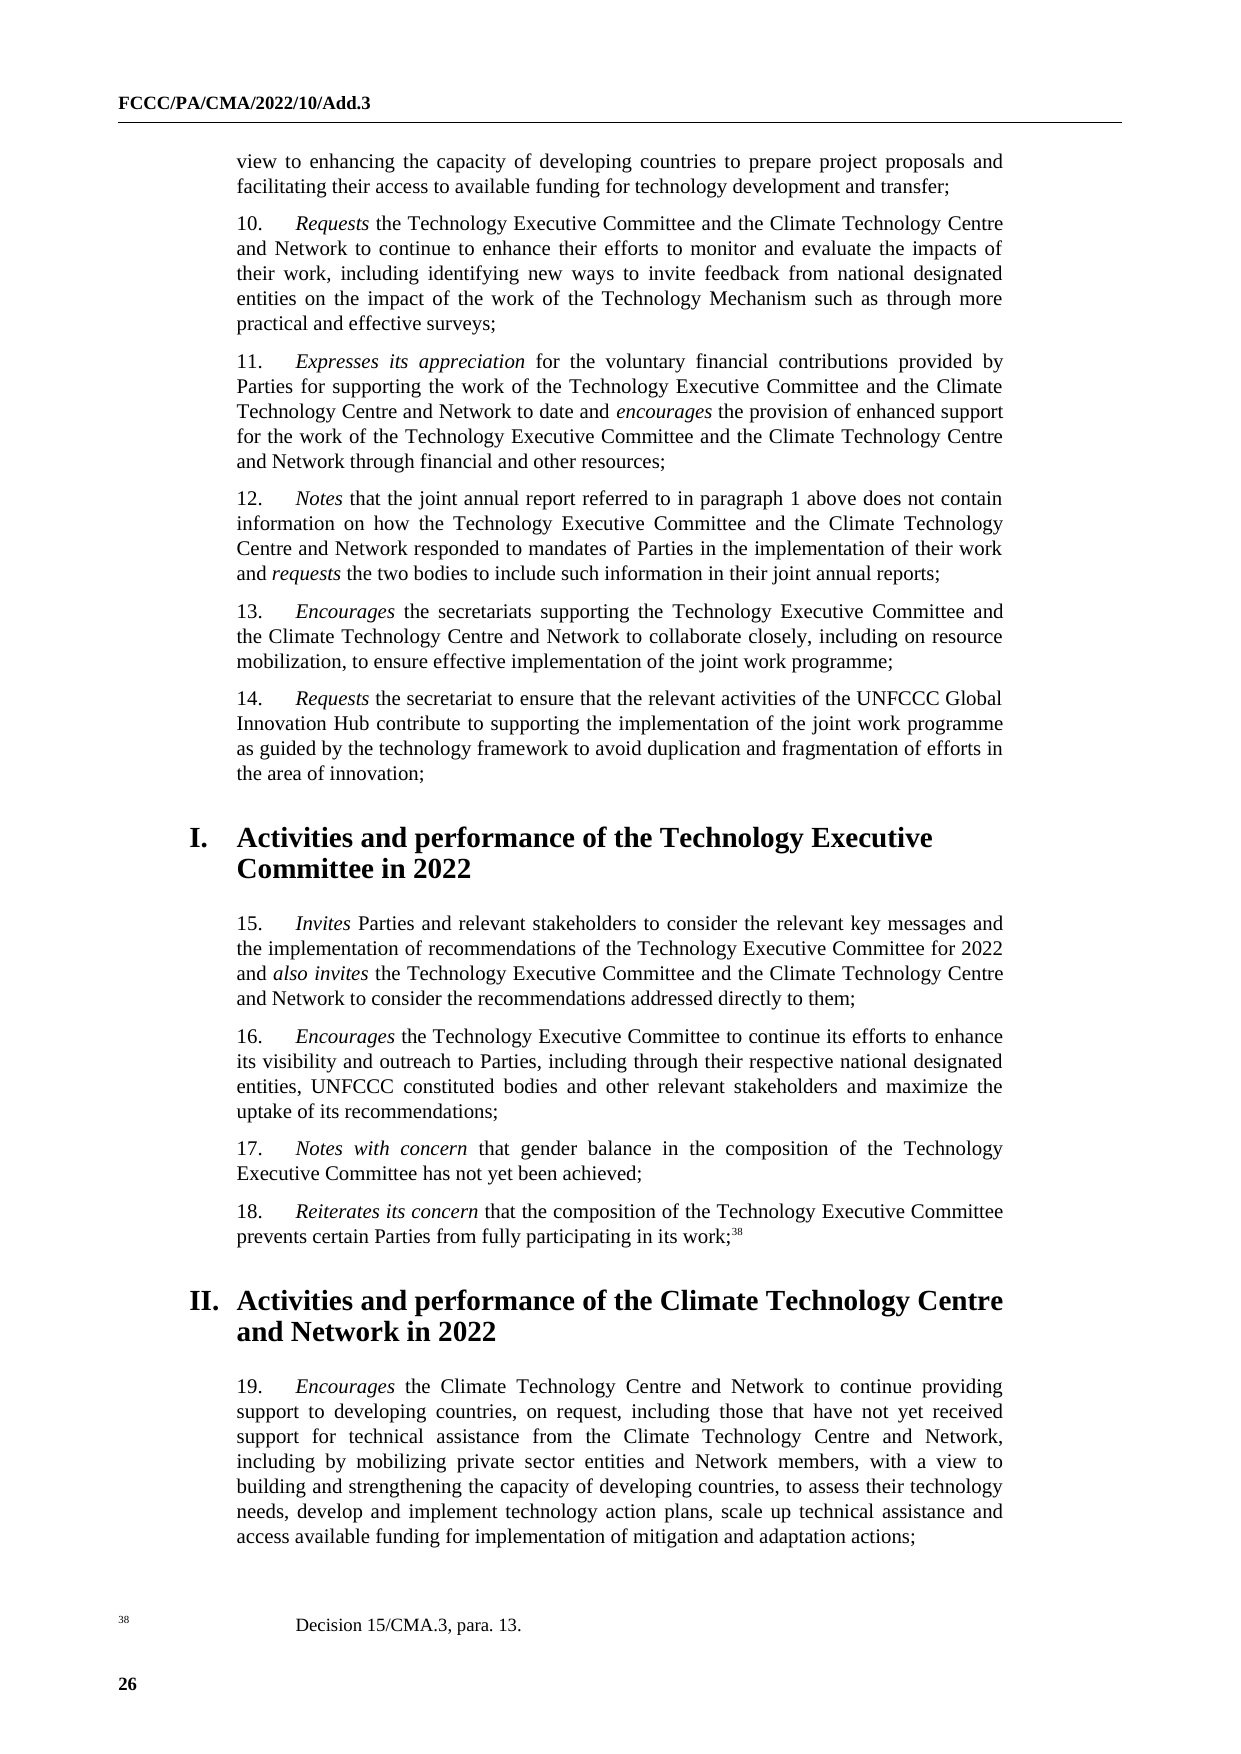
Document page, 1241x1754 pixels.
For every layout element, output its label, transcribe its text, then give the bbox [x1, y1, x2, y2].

list 15. Invites Parties and relevant stakeholders to consider the relevant key messages and the implementation of recommendations of the Technology Executive Committee for 2022 and also invites the Technology Executive Committee and the Climate Technology Centre and Network to consider the recommendations addressed directly to them; [236, 910, 1004, 1010]
list 13. Encourages the secretariats supporting the Technology Executive Committee and the Climate Technology Centre and Network to collaborate closely, including on resource mobilization, to ensure effective implementation of the joint work programme; [236, 598, 1004, 673]
list 14. Requests the secretariat to ensure that the relevant activities of the UNFCCC Global Innovation Hub contribute to supporting the implementation of the joint work programme as guided by the technology framework to avoid duplication and fragmentation of efforts in the area of innovation; [236, 685, 1004, 785]
list 19. Encourages the Climate Technology Centre and Network to continue providing support to developing countries, on request, including those that have not yet received support for technical assistance from the Climate Technology Centre and Network, including by mobilizing private sector entities and Network members, with a view to building and strengthening the capacity of developing countries, to assess their technology needs, develop and implement technology action plans, scale up technical assistance and access available funding for implementation of mitigation and adaptation actions; [236, 1373, 1004, 1548]
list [236, 148, 1004, 198]
list II. Activities and performance of the Climate Technology Centre and Network in 2022 [189, 1285, 1004, 1348]
list 17. Notes with concern that gender balance in the composition of the Technology Executive Committee has not yet been achieved; [236, 1135, 1004, 1185]
list 16. Encourages the Technology Executive Committee to continue its efforts to enhance its visibility and outreach to Parties, including through their respective national designated entities, UNFCCC constituted bodies and other relevant stakeholders and maximize the uptake of its recommendations; [236, 1023, 1004, 1123]
list 11. Expresses its appreciation for the voluntary financial contributions provided by Parties for supporting the work of the Technology Executive Committee and the Climate Technology Centre and Network to date and encourages the provision of enhanced support for the work of the Technology Executive Committee and the Climate Technology Centre and Network through financial and other resources; [236, 348, 1004, 473]
list I. Activities and performance of the Technology Executive Committee in 2022 [189, 823, 1004, 885]
list 10. Requests the Technology Executive Committee and the Climate Technology Centre and Network to continue to enhance their efforts to monitor and evaluate the impacts of their work, including identifying new ways to invite feedback from national designated entities on the impact of the work of the Technology Mechanism such as through more practical and effective surveys; [236, 210, 1004, 335]
list 18. Reiterates its concern that the composition of the Technology Executive Committee prevents certain Parties from fully participating in its work; [236, 1198, 1004, 1248]
list 12. Notes that the joint annual report referred to in paragraph 1 above does not contain information on how the Technology Executive Committee and the Climate Technology Centre and Network responded to mandates of Parties in the implementation of their work and requests the two bodies to include such information in their joint annual reports; [236, 485, 1004, 585]
